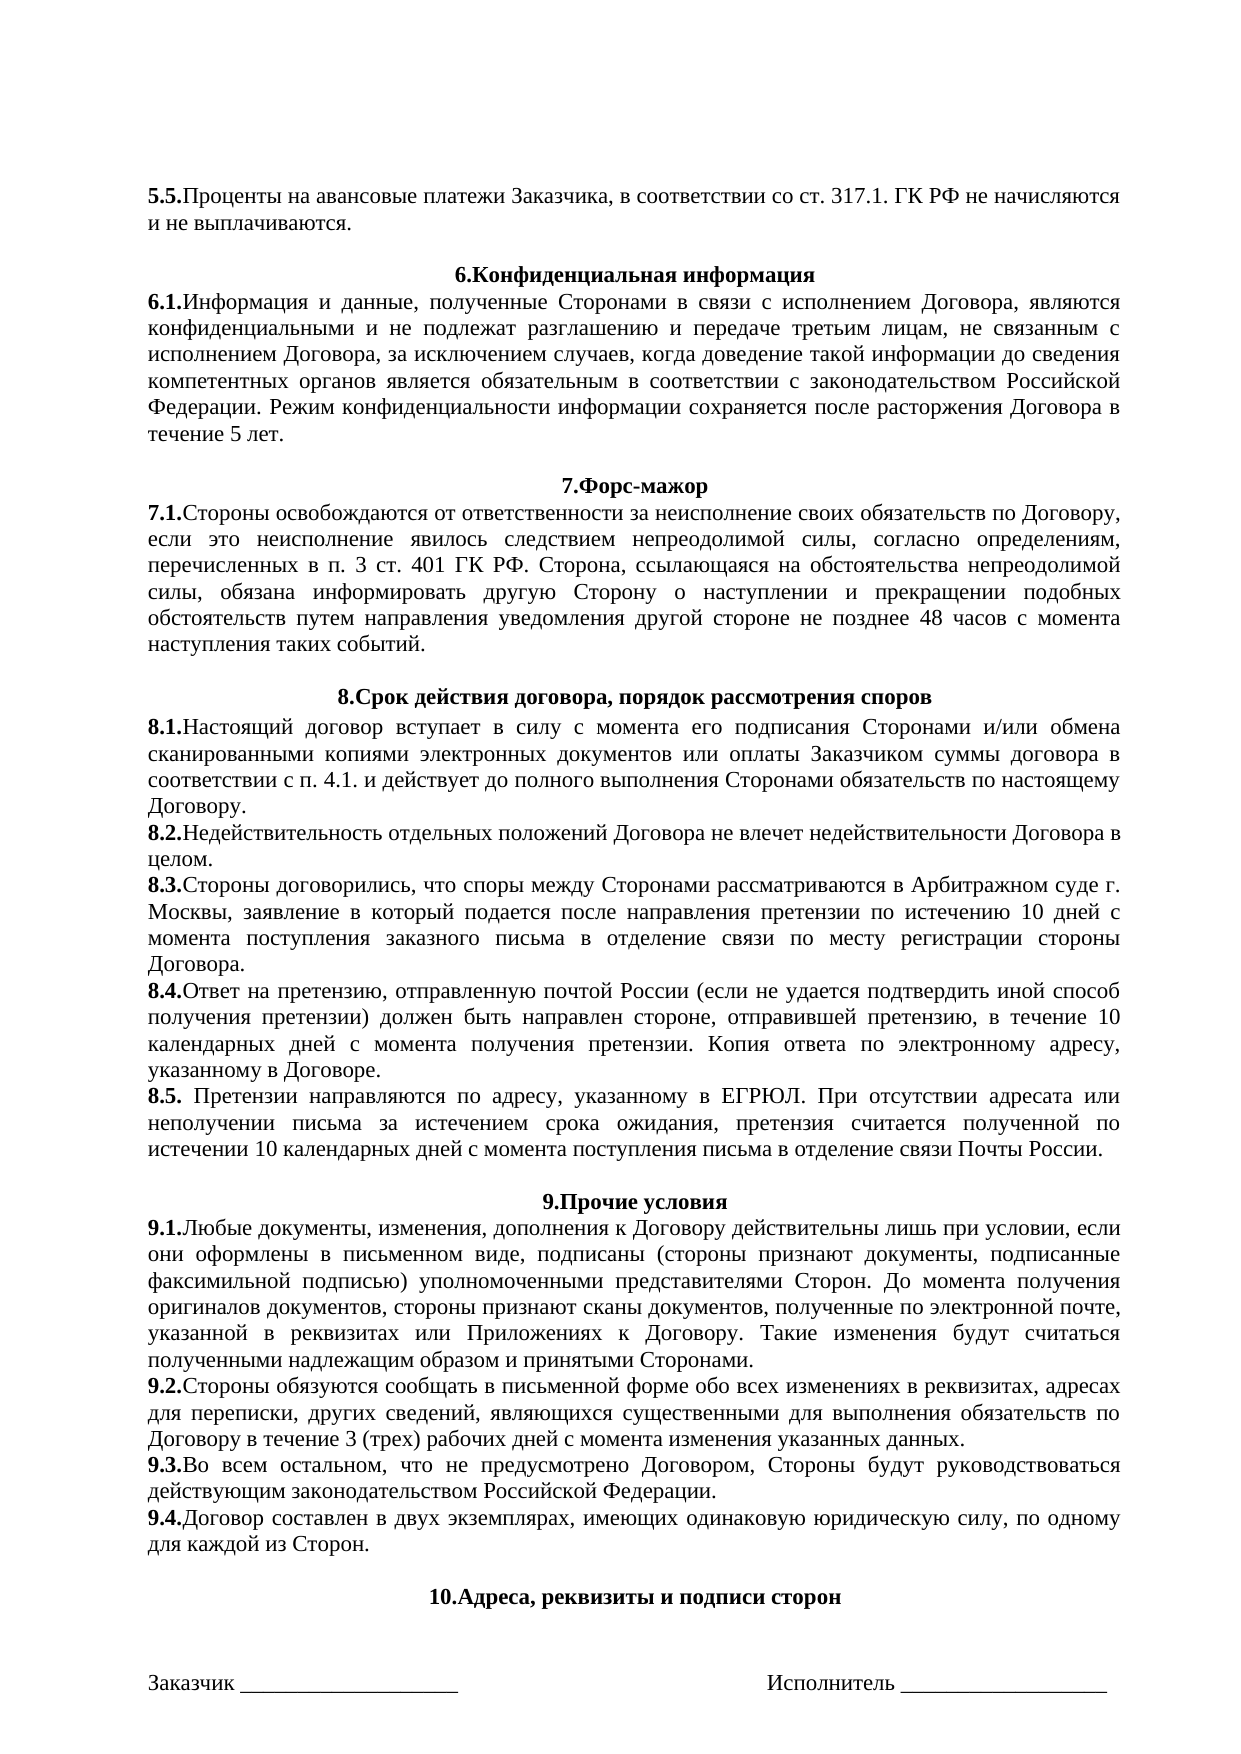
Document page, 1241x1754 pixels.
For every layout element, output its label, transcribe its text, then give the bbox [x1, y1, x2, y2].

list Претензии направляются по адресу, указанному в ЕГРЮЛ. При отсутствии адресата или неполучении письма за истечением срока ожидания, претензия считается полученной по истечении 10 календарных дней с момента поступления письма в отделение связи Почты России. [148, 1082, 1122, 1161]
list Любые документы, изменения, дополнения к Договору действительны лишь при условии, если они оформлены в письменном виде, подписаны (стороны признают документы, подписанные факсимильной подписью) уполномоченными представителями Сторон. До момента получения оригиналов документов, стороны признают сканы документов, полученные по электронной почте, указанной в реквизитах или Приложениях к Договору. Такие изменения будут считаться полученными надлежащим образом и принятыми Сторонами. [148, 1214, 1122, 1372]
list Во всем остальном, что не предусмотрено Договором, Стороны будут руководствоваться действующим законодательством Российской Федерации. [148, 1451, 1122, 1504]
list Форс-мажор [148, 472, 1122, 499]
list Адреса, реквизиты и подписи сторон [148, 1583, 1122, 1609]
list Конфиденциальная информация [148, 261, 1122, 288]
list Недействительность отдельных положений Договора не влечет недействительности Договора в целом. [148, 819, 1122, 871]
list Стороны освобождаются от ответственности за неисполнение своих обязательств по Договору, если это неисполнение явилось следствием непреодолимой силы, согласно определениям, перечисленных в п. 3 ст. 401 ГК РФ. Сторона, ссылающаяся на обстоятельства непреодолимой силы, обязана информировать другую Сторону о наступлении и прекращении подобных обстоятельств путем направления уведомления другой стороне не позднее 48 часов с момента наступления таких событий. [148, 499, 1122, 657]
list Стороны обязуются сообщать в письменной форме обо всех изменениях в реквизитах, адресах для переписки, других сведений, являющихся существенными для выполнения обязательств по Договору в течение 3 (трех) рабочих дней с момента изменения указанных данных. [148, 1372, 1122, 1451]
list Срок действия договора, порядок рассмотрения споров [148, 683, 1122, 709]
list Стороны договорились, что споры между Сторонами рассматриваются в Арбитражном суде г. Москвы, заявление в который подается после направления претензии по истечению 10 дней с момента поступления заказного письма в отделение связи по месту регистрации стороны Договора. [148, 871, 1122, 977]
list Настоящий договор вступает в силу с момента его подписания Сторонами и/или обмена сканированными копиями электронных документов или оплаты Заказчиком суммы договора в соответствии с п. 4.1. и действует до полного выполнения Сторонами обязательств по настоящему Договору. [148, 713, 1122, 819]
list Проценты на авансовые платежи Заказчика, в соответствии со ст. 317.1. ГК РФ не начисляются и не выплачиваются. [148, 182, 1122, 235]
list Информация и данные, полученные Сторонами в связи с исполнением Договора, являются конфиденциальными и не подлежат разглашению и передаче третьим лицам, не связанным с исполнением Договора, за исключением случаев, когда доведение такой информации до сведения компетентных органов является обязательным в соответствии с законодательством Российской Федерации. Режим конфиденциальности информации сохраняется после расторжения Договора в течение 5 лет. [148, 288, 1122, 446]
list Договор составлен в двух экземплярах, имеющих одинаковую юридическую силу, по одному для каждой из Сторон. [148, 1504, 1122, 1557]
list Прочие условия [148, 1188, 1122, 1214]
list Ответ на претензию, отправленную почтой России (если не удается подтвердить иной способ получения претензии) должен быть направлен стороне, отправившей претензию, в течение 10 календарных дней с момента получения претензии. Копия ответа по электронному адресу, указанному в Договоре. [148, 977, 1122, 1082]
